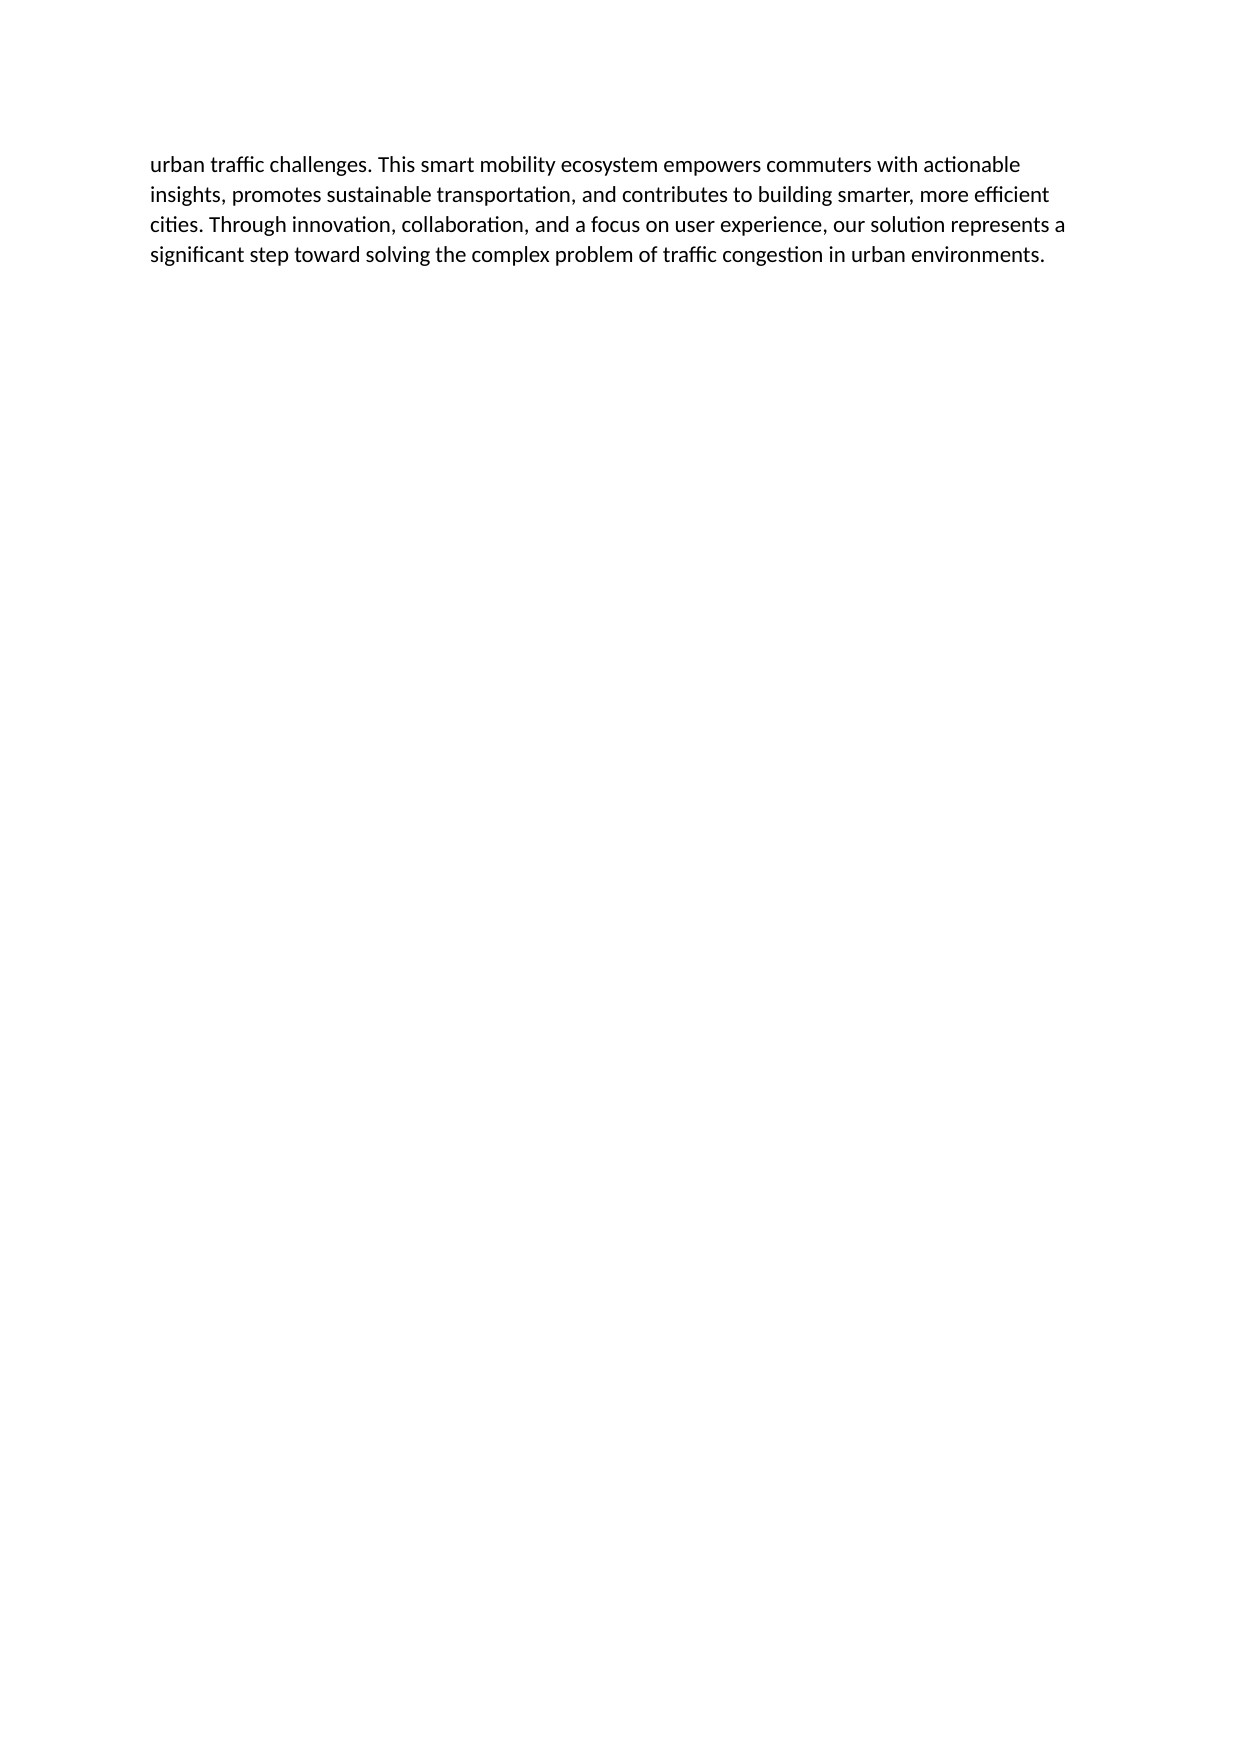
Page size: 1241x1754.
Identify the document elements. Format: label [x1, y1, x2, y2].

text [150, 150, 1090, 269]
